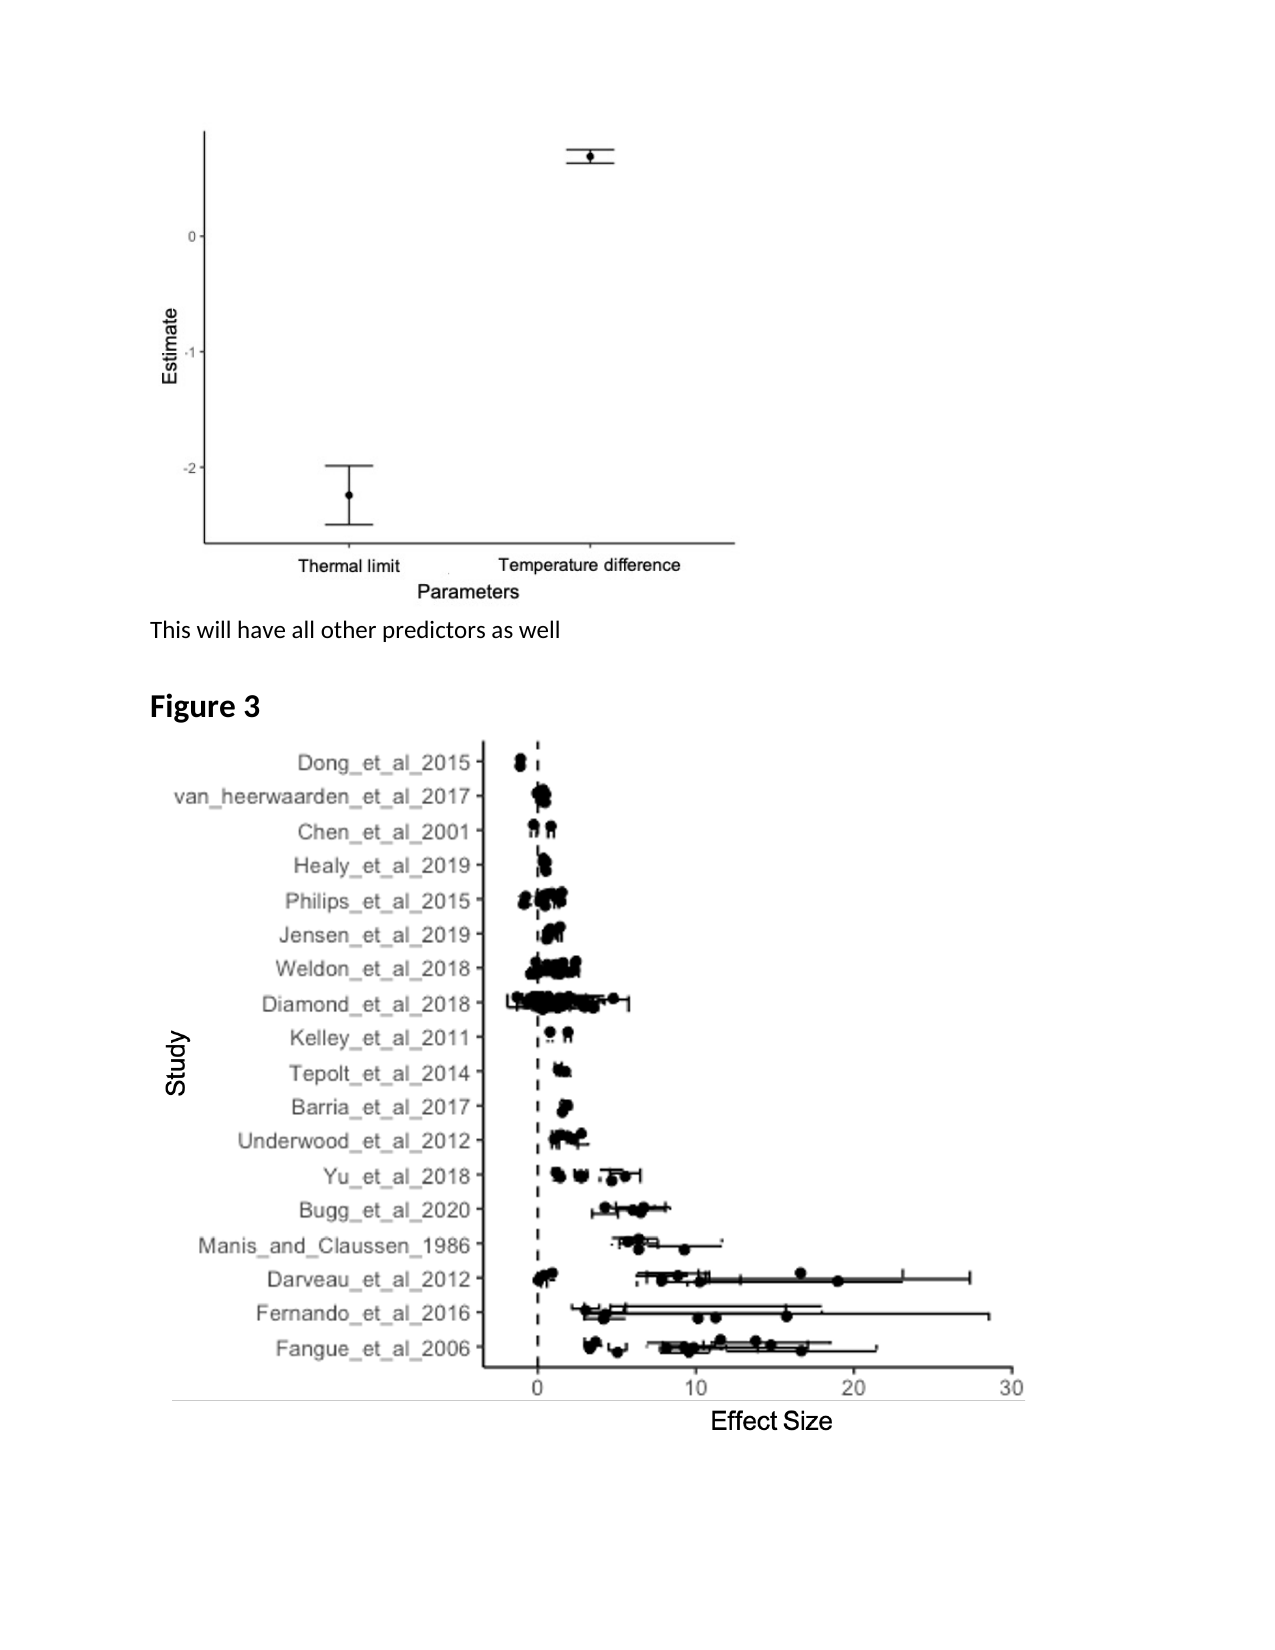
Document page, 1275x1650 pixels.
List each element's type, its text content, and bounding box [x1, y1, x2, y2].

picture [150, 122, 743, 615]
picture [150, 726, 1026, 1452]
text Figure 3 [150, 686, 1125, 726]
text This will have all other predictors as well [150, 614, 1125, 645]
